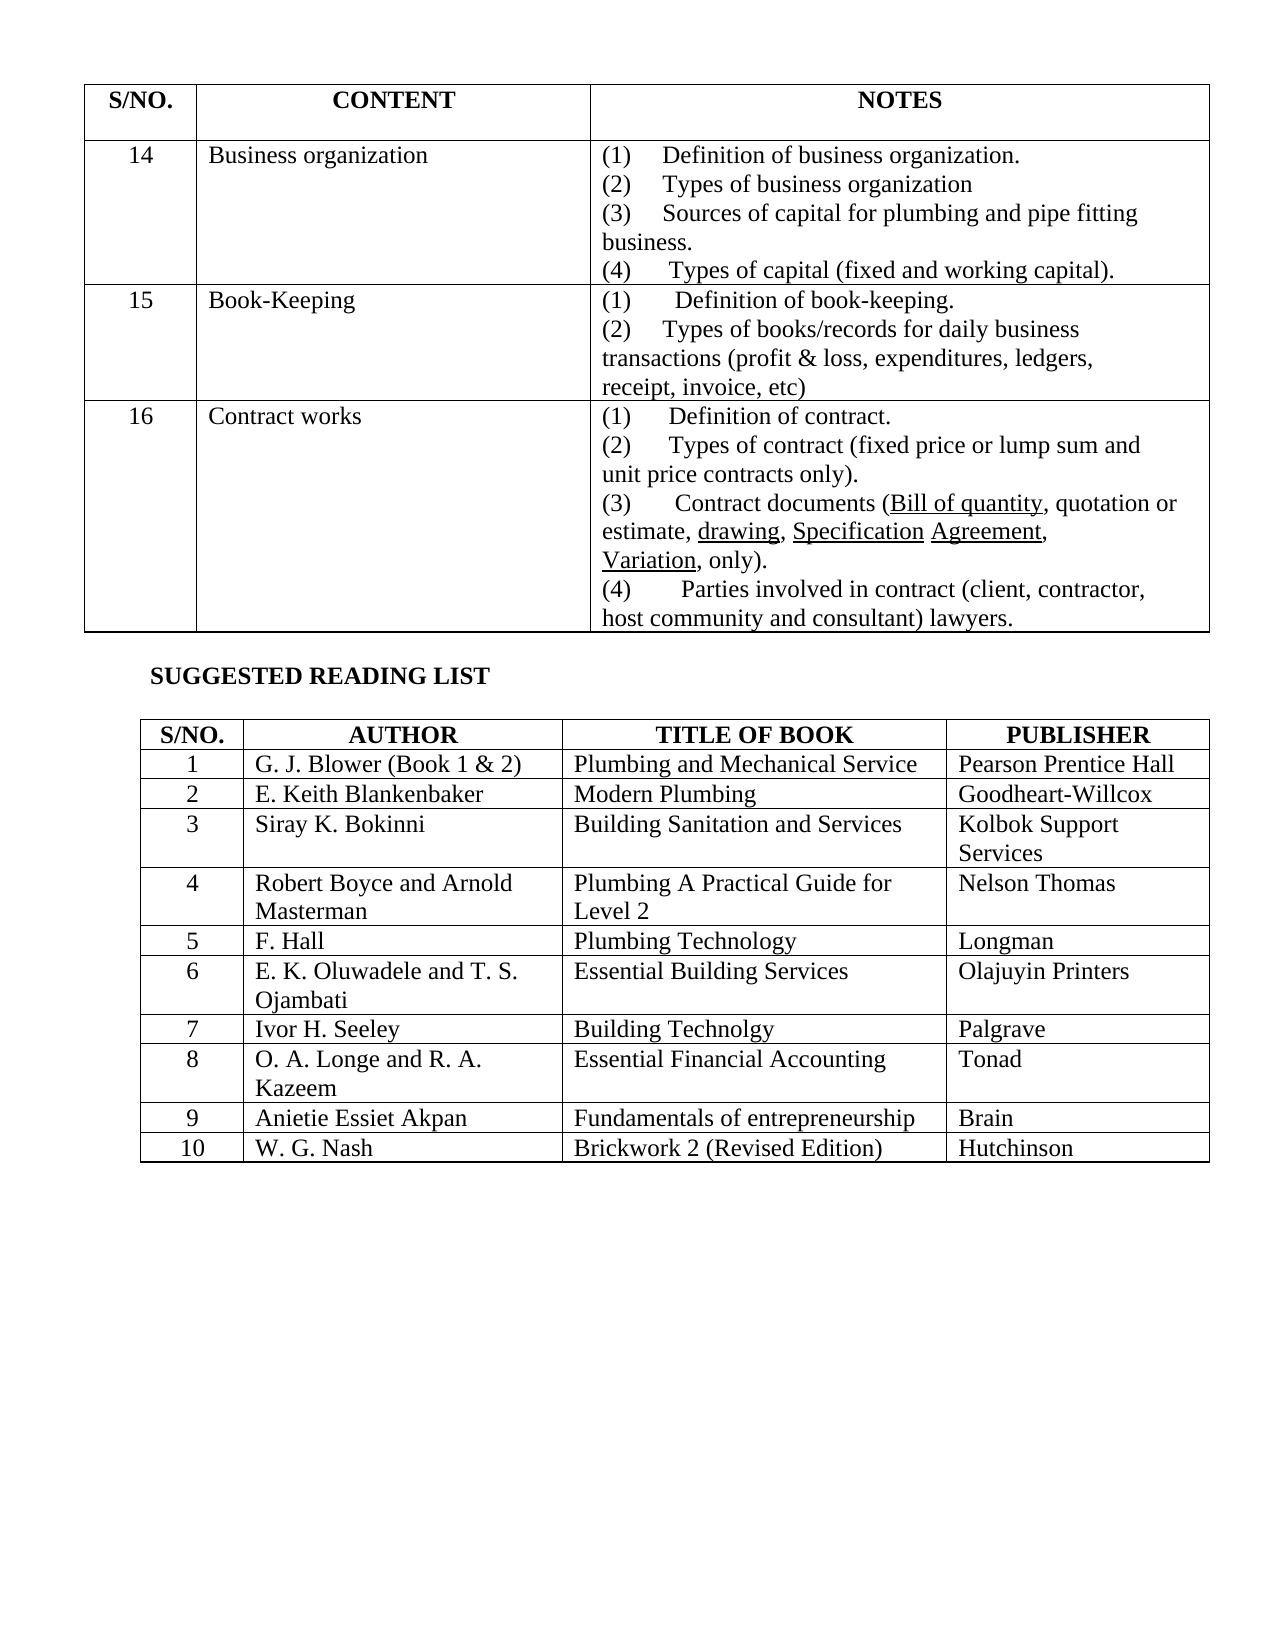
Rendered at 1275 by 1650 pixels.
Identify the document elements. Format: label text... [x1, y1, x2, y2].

table_cell Kolbok Support Services [947, 809, 1209, 867]
table_cell F. Hall [244, 926, 562, 955]
text SUGGESTED READING LIST [150, 661, 1125, 690]
table_cell Robert Boyce and Arnold Masterman [244, 868, 562, 925]
table_cell (1) Definition of business organization. (2) Types of business organization (3) Sources of capital for plumbing and pipe fitting business. (4) Types of capital (fixed and working capital). [591, 141, 1209, 284]
table_cell 5 [141, 926, 243, 955]
table_cell Ivor H. Seeley [244, 1015, 562, 1043]
table_cell 1 [141, 750, 243, 778]
table_cell Anietie Essiet Akpan [244, 1103, 562, 1132]
table_cell Business organization [197, 141, 590, 284]
table_cell 2 [141, 779, 243, 808]
table_cell O. A. Longe and R. A. Kazeem [244, 1044, 562, 1102]
table_cell Palgrave [947, 1015, 1209, 1043]
table_cell 4 [141, 868, 243, 925]
table_cell Siray K. Bokinni [244, 809, 562, 867]
table_header NOTES [591, 85, 1209, 139]
table_header TITLE OF BOOK [563, 720, 946, 748]
table_cell Olajuyin Printers [947, 956, 1209, 1013]
table_cell Contract works [197, 401, 590, 631]
table_cell 7 [141, 1015, 243, 1043]
table_cell G. J. Blower (Book 1 & 2) [244, 750, 562, 778]
table_cell Nelson Thomas [947, 868, 1209, 925]
table_cell Building Sanitation and Services [563, 809, 946, 867]
table_cell W. G. Nash [244, 1133, 562, 1161]
table_cell Plumbing A Practical Guide for Level 2 [563, 868, 946, 925]
table_cell Brain [947, 1103, 1209, 1132]
table_cell Fundamentals of entrepreneurship [563, 1103, 946, 1132]
table_header PUBLISHER [947, 720, 1209, 748]
table_cell 15 [85, 285, 196, 400]
table_cell Hutchinson [947, 1133, 1209, 1161]
table_cell Plumbing Technology [563, 926, 946, 955]
table_cell Tonad [947, 1044, 1209, 1102]
table_cell Goodheart-Willcox [947, 779, 1209, 808]
table_cell Longman [947, 926, 1209, 955]
table_cell (1) Definition of book-keeping. (2) Types of books/records for daily business transactions (profit & loss, expenditures, ledgers, receipt, invoice, etc) [591, 285, 1209, 400]
table_cell Modern Plumbing [563, 779, 946, 808]
table_header CONTENT [197, 85, 590, 139]
table_cell 3 [141, 809, 243, 867]
table_cell 14 [85, 141, 196, 284]
table_header S/NO. [141, 720, 243, 748]
table_cell E. Keith Blankenbaker [244, 779, 562, 808]
table_cell Plumbing and Mechanical Service [563, 750, 946, 778]
table_cell 10 [141, 1133, 243, 1161]
table_cell Brickwork 2 (Revised Edition) [563, 1133, 946, 1161]
table_header AUTHOR [244, 720, 562, 748]
table_cell Book-Keeping [197, 285, 590, 400]
table_header S/NO. [85, 85, 196, 139]
table_cell Essential Financial Accounting [563, 1044, 946, 1102]
table_cell (1) Definition of contract. (2) Types of contract (fixed price or lump sum and unit price contracts only). (3) Contract documents (Bill of quantity, quotation or estimate, drawing, Specification Agreement, Variation, only). (4) Parties involved in contract (client, contractor, host community and consultant) lawyers. [591, 401, 1209, 631]
table_cell Building Technolgy [563, 1015, 946, 1043]
table_cell 8 [141, 1044, 243, 1102]
table_cell Pearson Prentice Hall [947, 750, 1209, 778]
table_cell 16 [85, 401, 196, 631]
table_cell E. K. Oluwadele and T. S. Ojambati [244, 956, 562, 1013]
table_cell 6 [141, 956, 243, 1013]
table_cell 9 [141, 1103, 243, 1132]
table_cell Essential Building Services [563, 956, 946, 1013]
